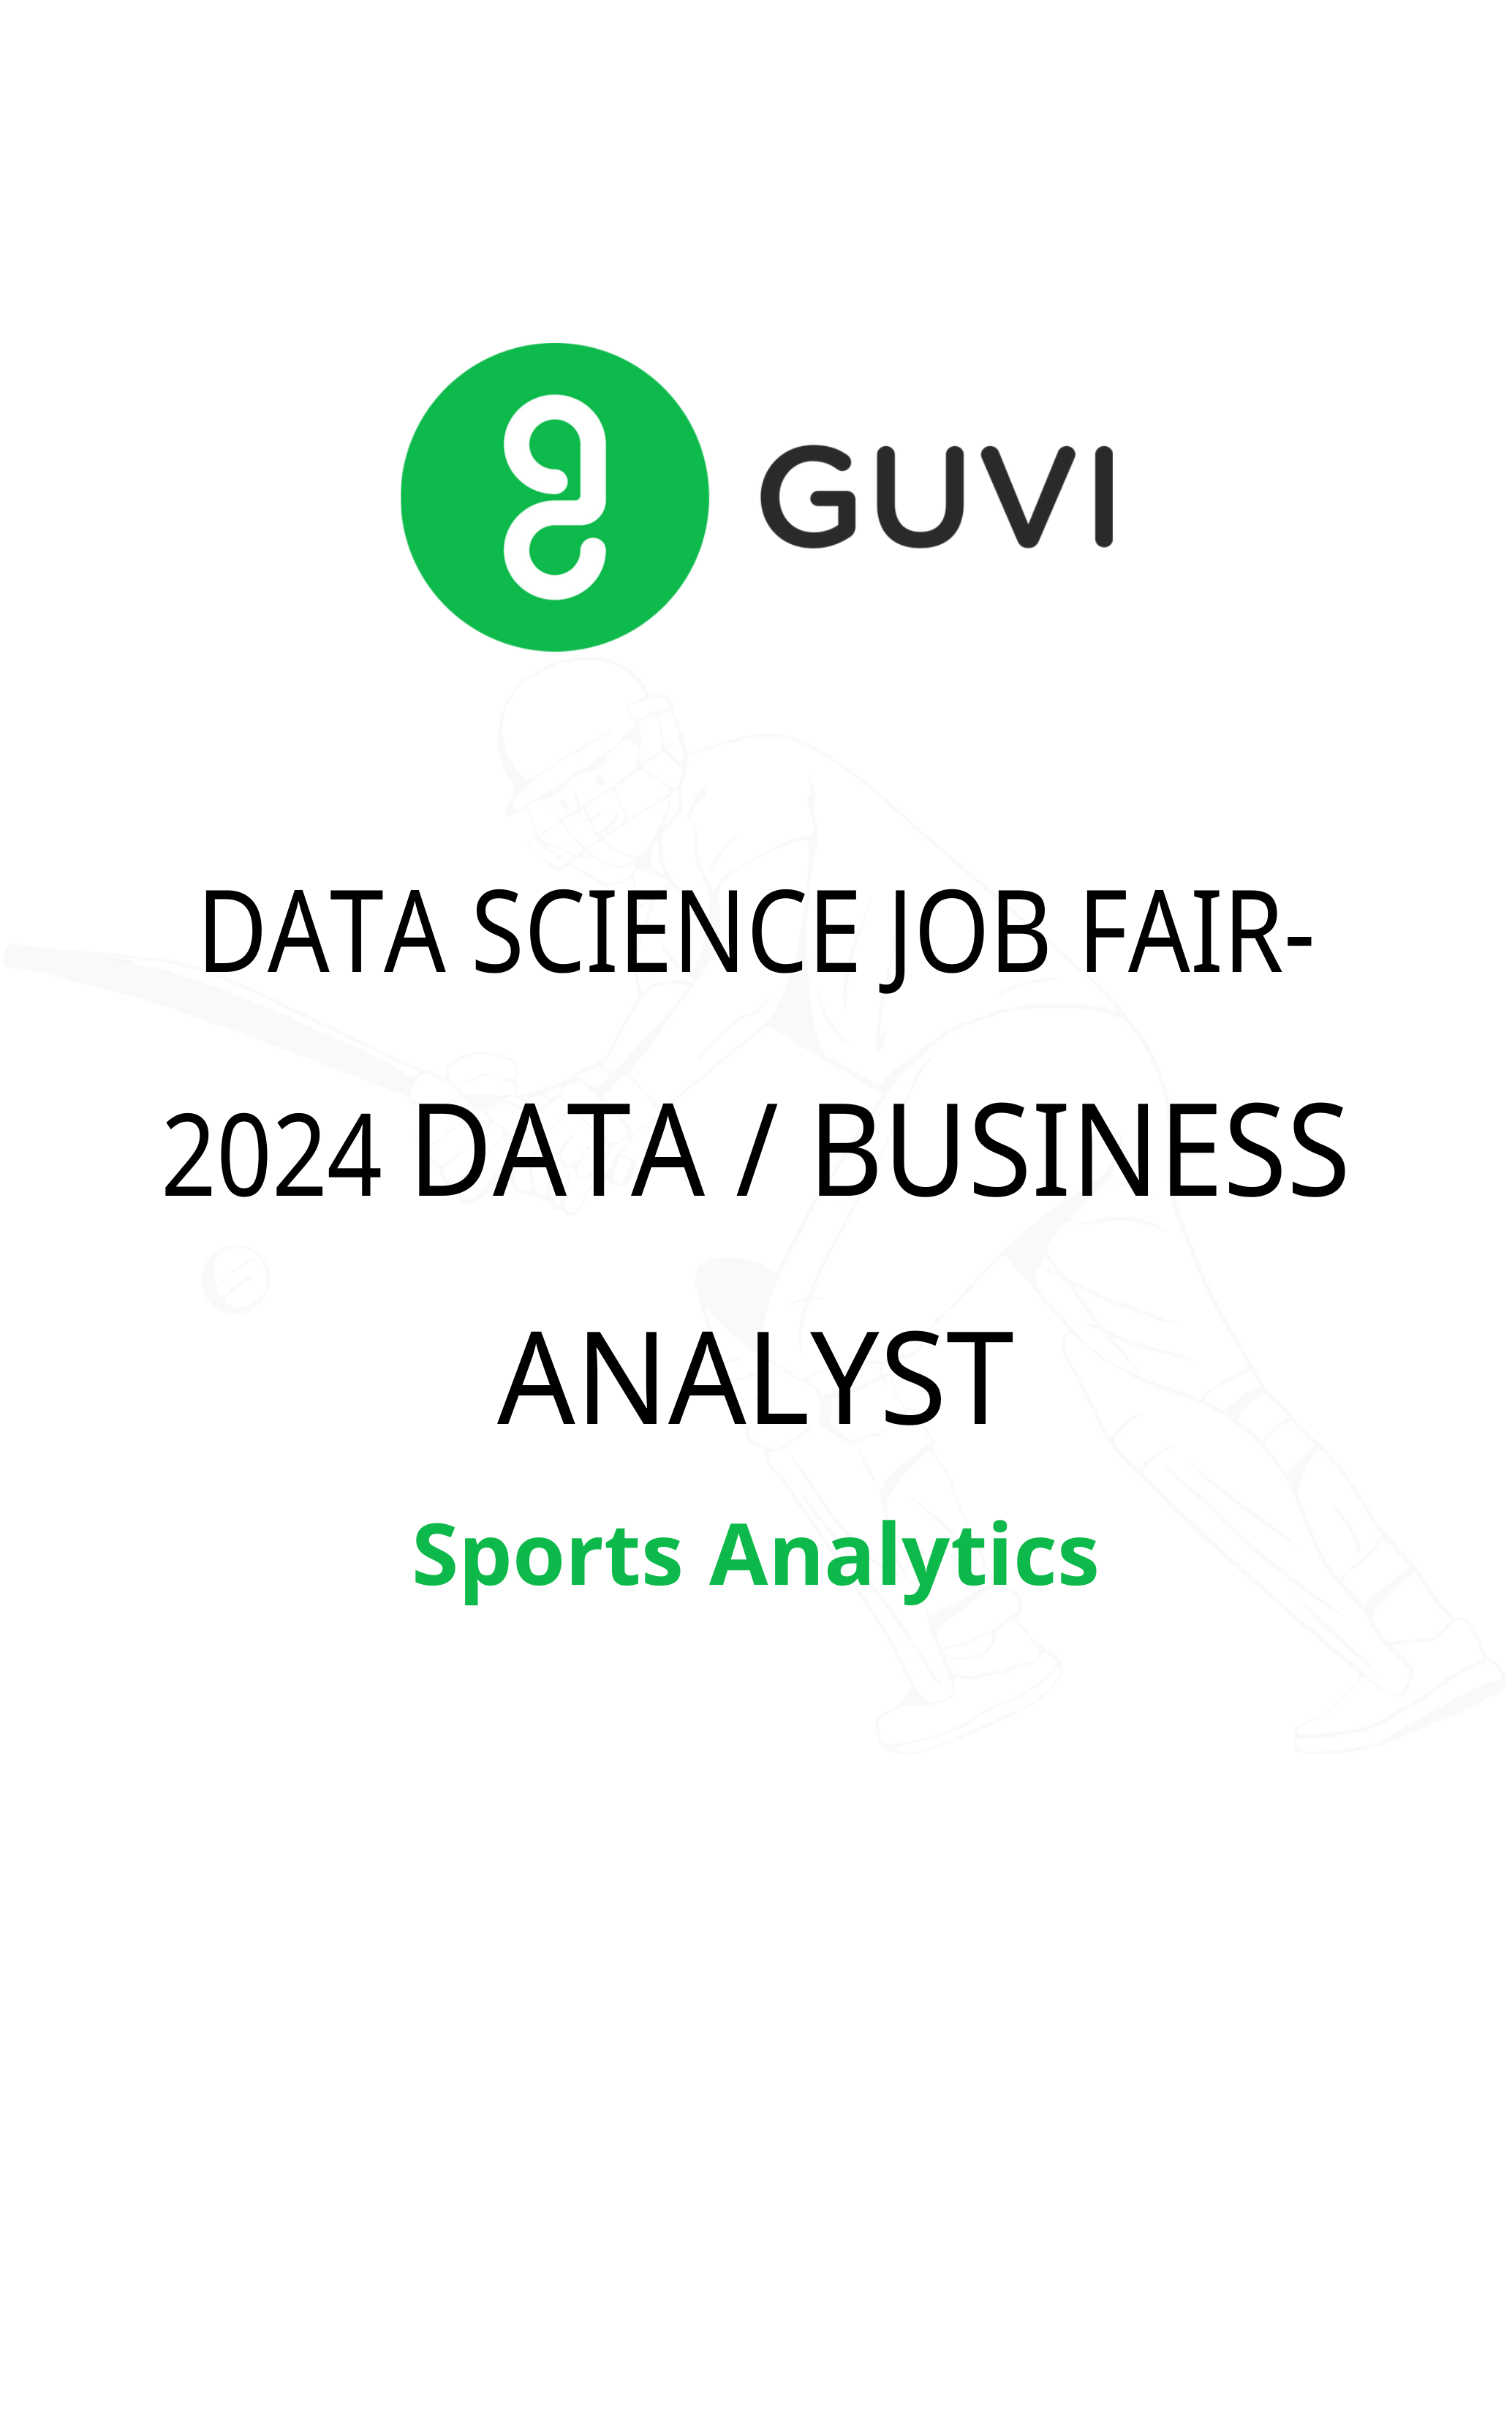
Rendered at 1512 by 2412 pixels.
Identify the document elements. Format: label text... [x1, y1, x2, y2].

picture [401, 343, 1114, 652]
text DATA SCIENCE JOB FAIR-2024 DATA / BUSINESS ANALYST [122, 851, 1390, 1462]
title Sports Analytics [122, 1515, 1390, 1603]
picture [3, 657, 1507, 1755]
